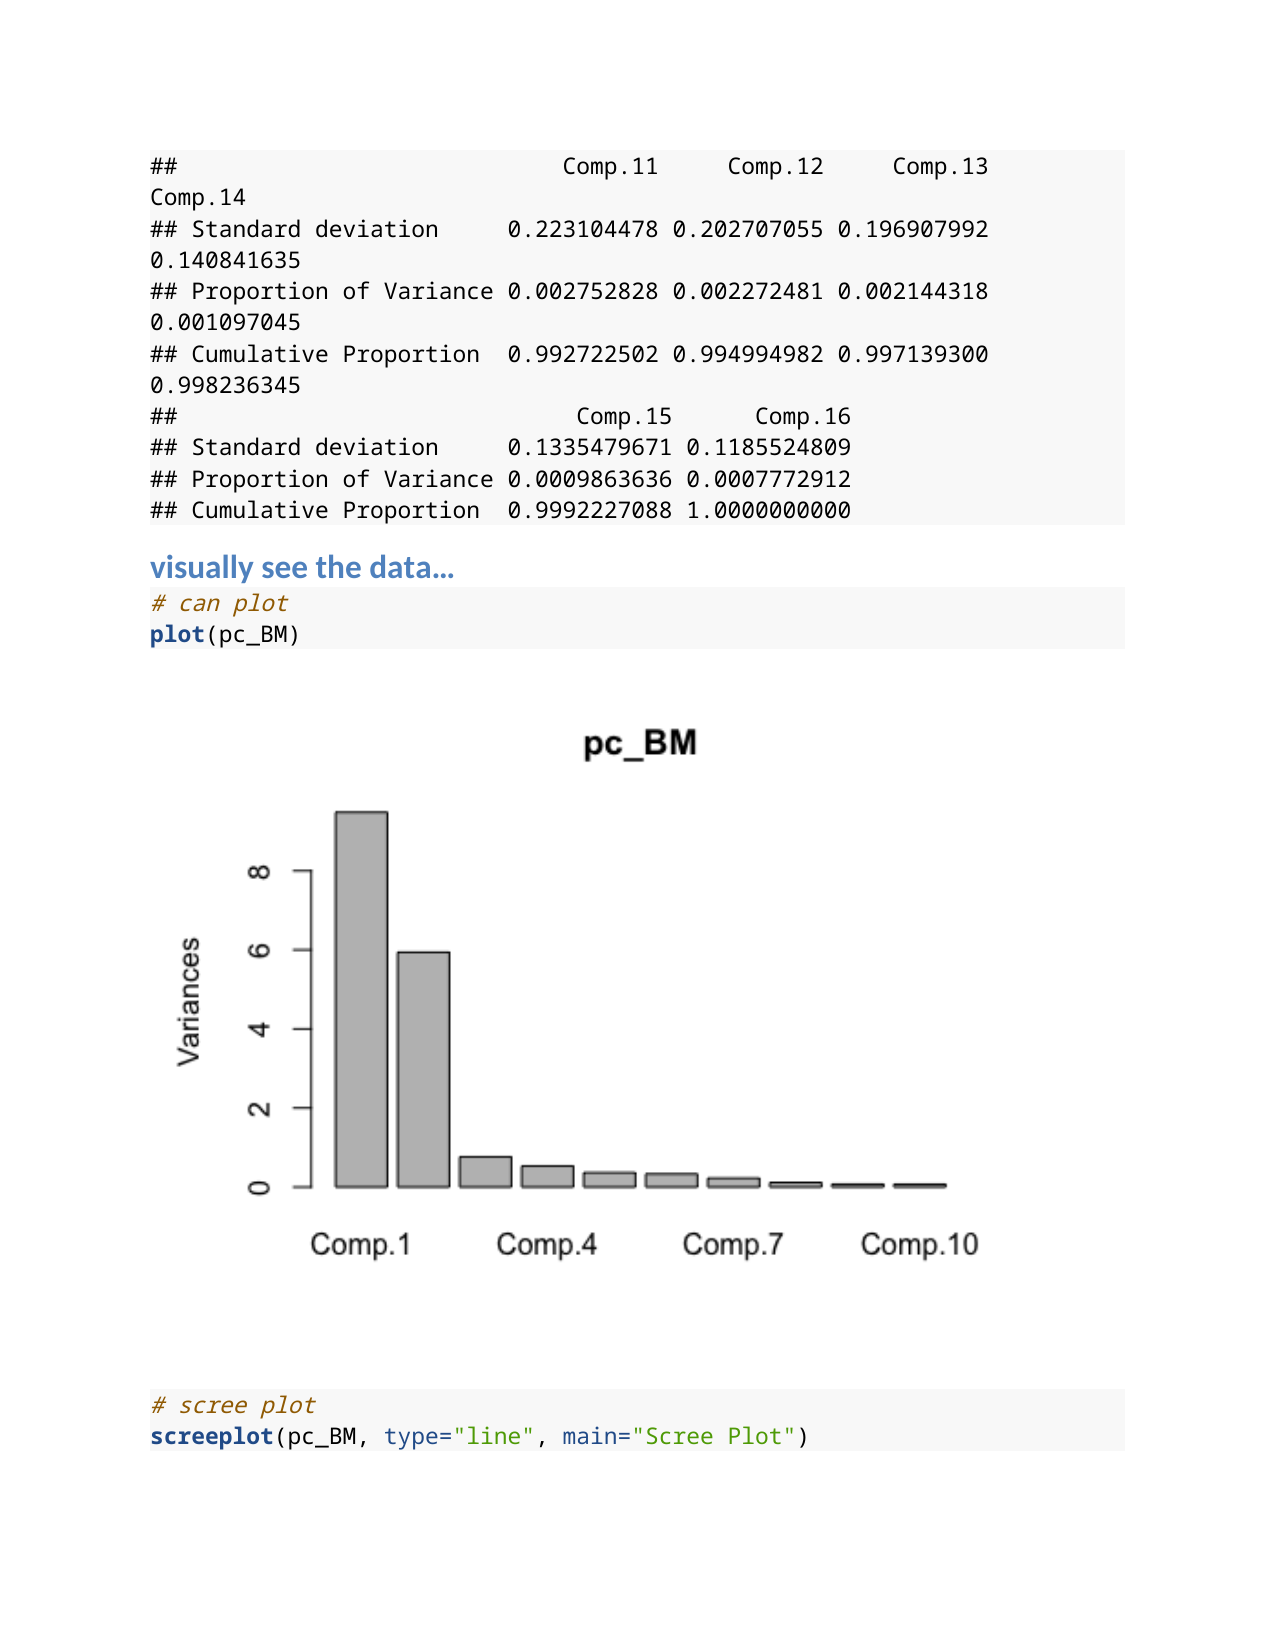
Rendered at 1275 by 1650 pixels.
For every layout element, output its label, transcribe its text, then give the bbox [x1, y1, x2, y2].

subtitle visually see the data… [150, 546, 1125, 587]
picture [168, 670, 1044, 1370]
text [150, 150, 1125, 525]
text # can plot plot(pc_BM) [287, 587, 1125, 649]
text # scree plot screeplot(pc_BM, type="line", main="Scree Plot") [315, 1389, 1125, 1451]
